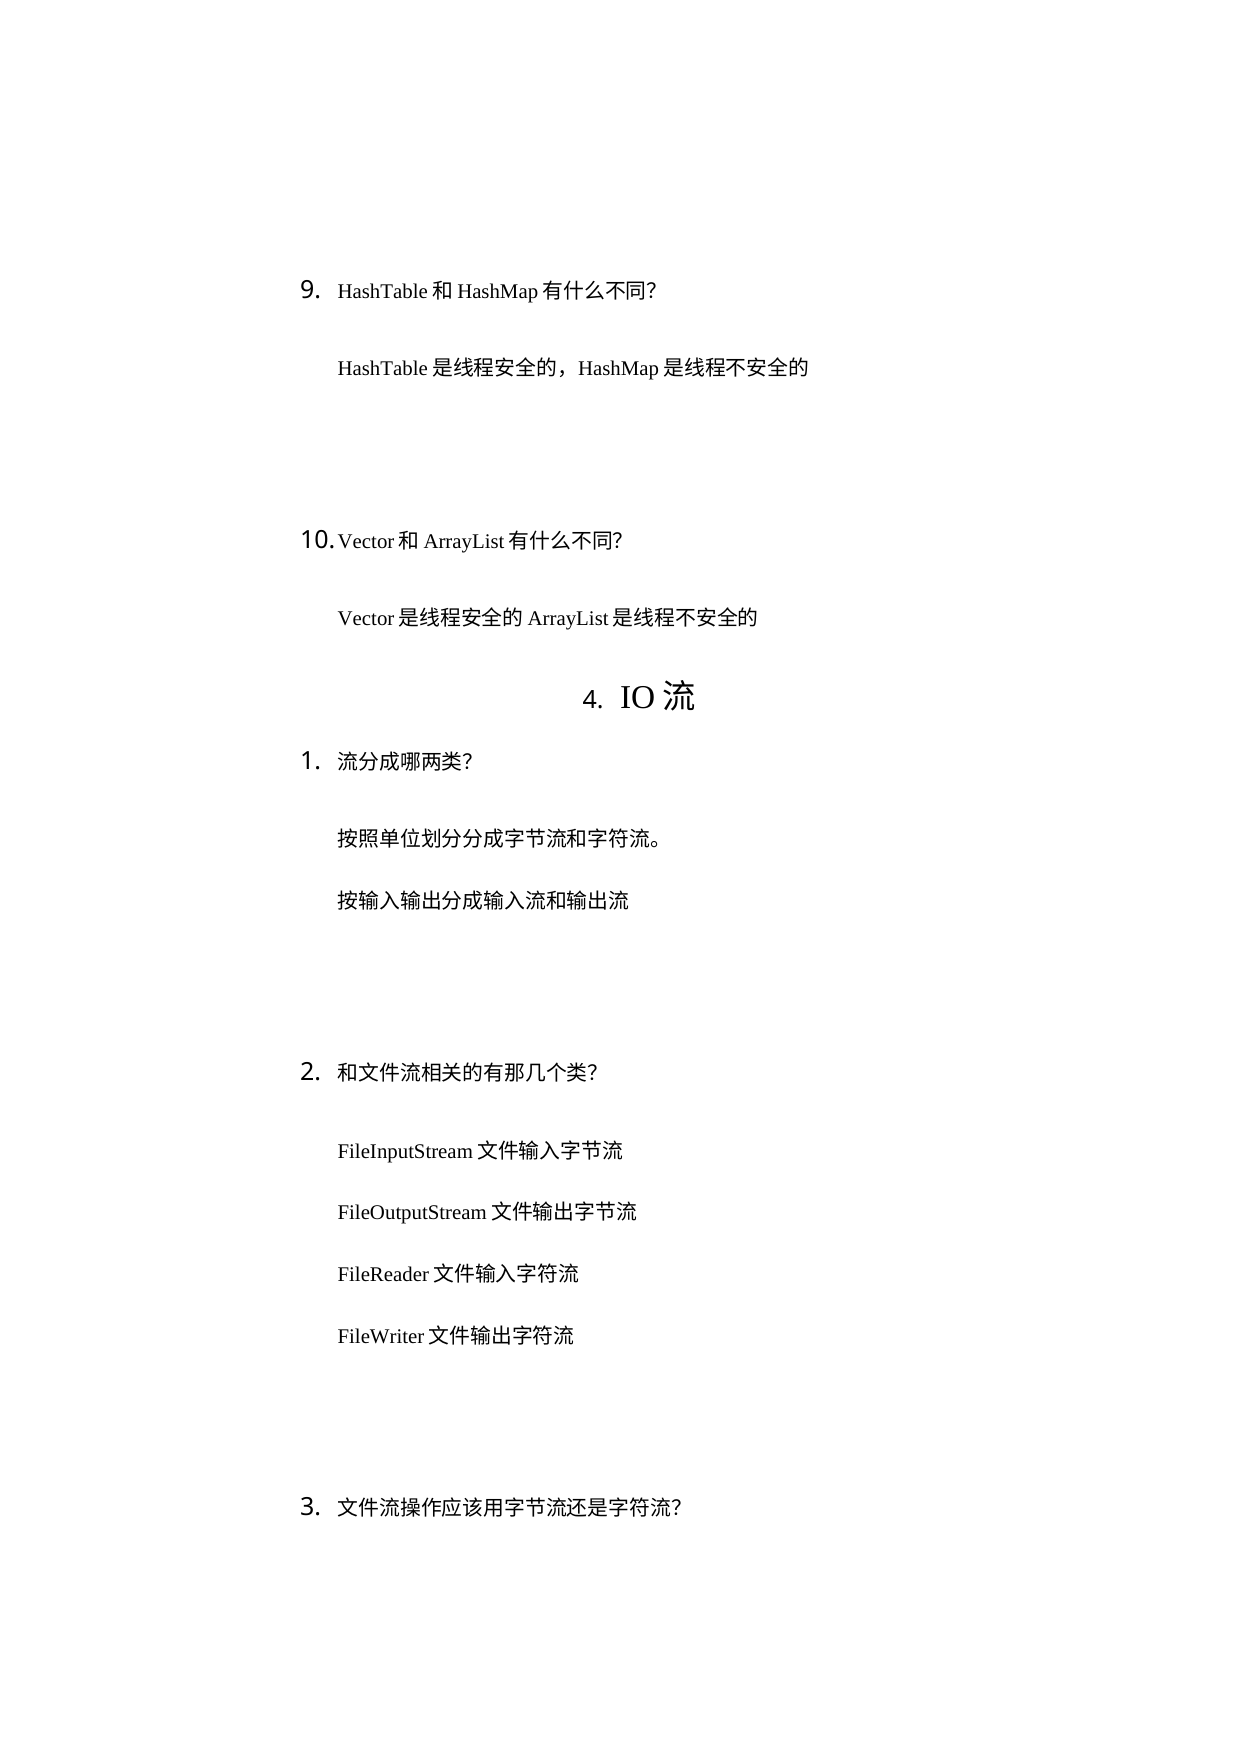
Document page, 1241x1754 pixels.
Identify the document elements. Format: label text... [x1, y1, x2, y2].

text FileReader文件输入字符流 [337, 1256, 1053, 1289]
list IO流 [225, 662, 1053, 727]
list HashTable和HashMap有什么不同？ [300, 256, 1053, 321]
text 按照单位划分分成字节流和字符流。 [337, 821, 1053, 854]
text FileWriter文件输出字符流 [337, 1318, 1053, 1350]
text FileOutputStream文件输出字节流 [337, 1194, 1053, 1227]
list 文件流操作应该用字节流还是字符流？ [300, 1474, 1053, 1539]
text 按输入输出分成输入流和输出流 [337, 883, 1053, 915]
text FileInputStream文件输入字节流 [337, 1133, 1053, 1165]
text Vector是线程安全的ArrayList是线程不安全的 [337, 600, 1053, 633]
list 流分成哪两类？ [300, 727, 1053, 792]
list Vector和ArrayList有什么不同？ [300, 506, 1053, 571]
list 和文件流相关的有那几个类？ [300, 1039, 1053, 1104]
text HashTable是线程安全的，HashMap是线程不安全的 [337, 350, 1053, 383]
